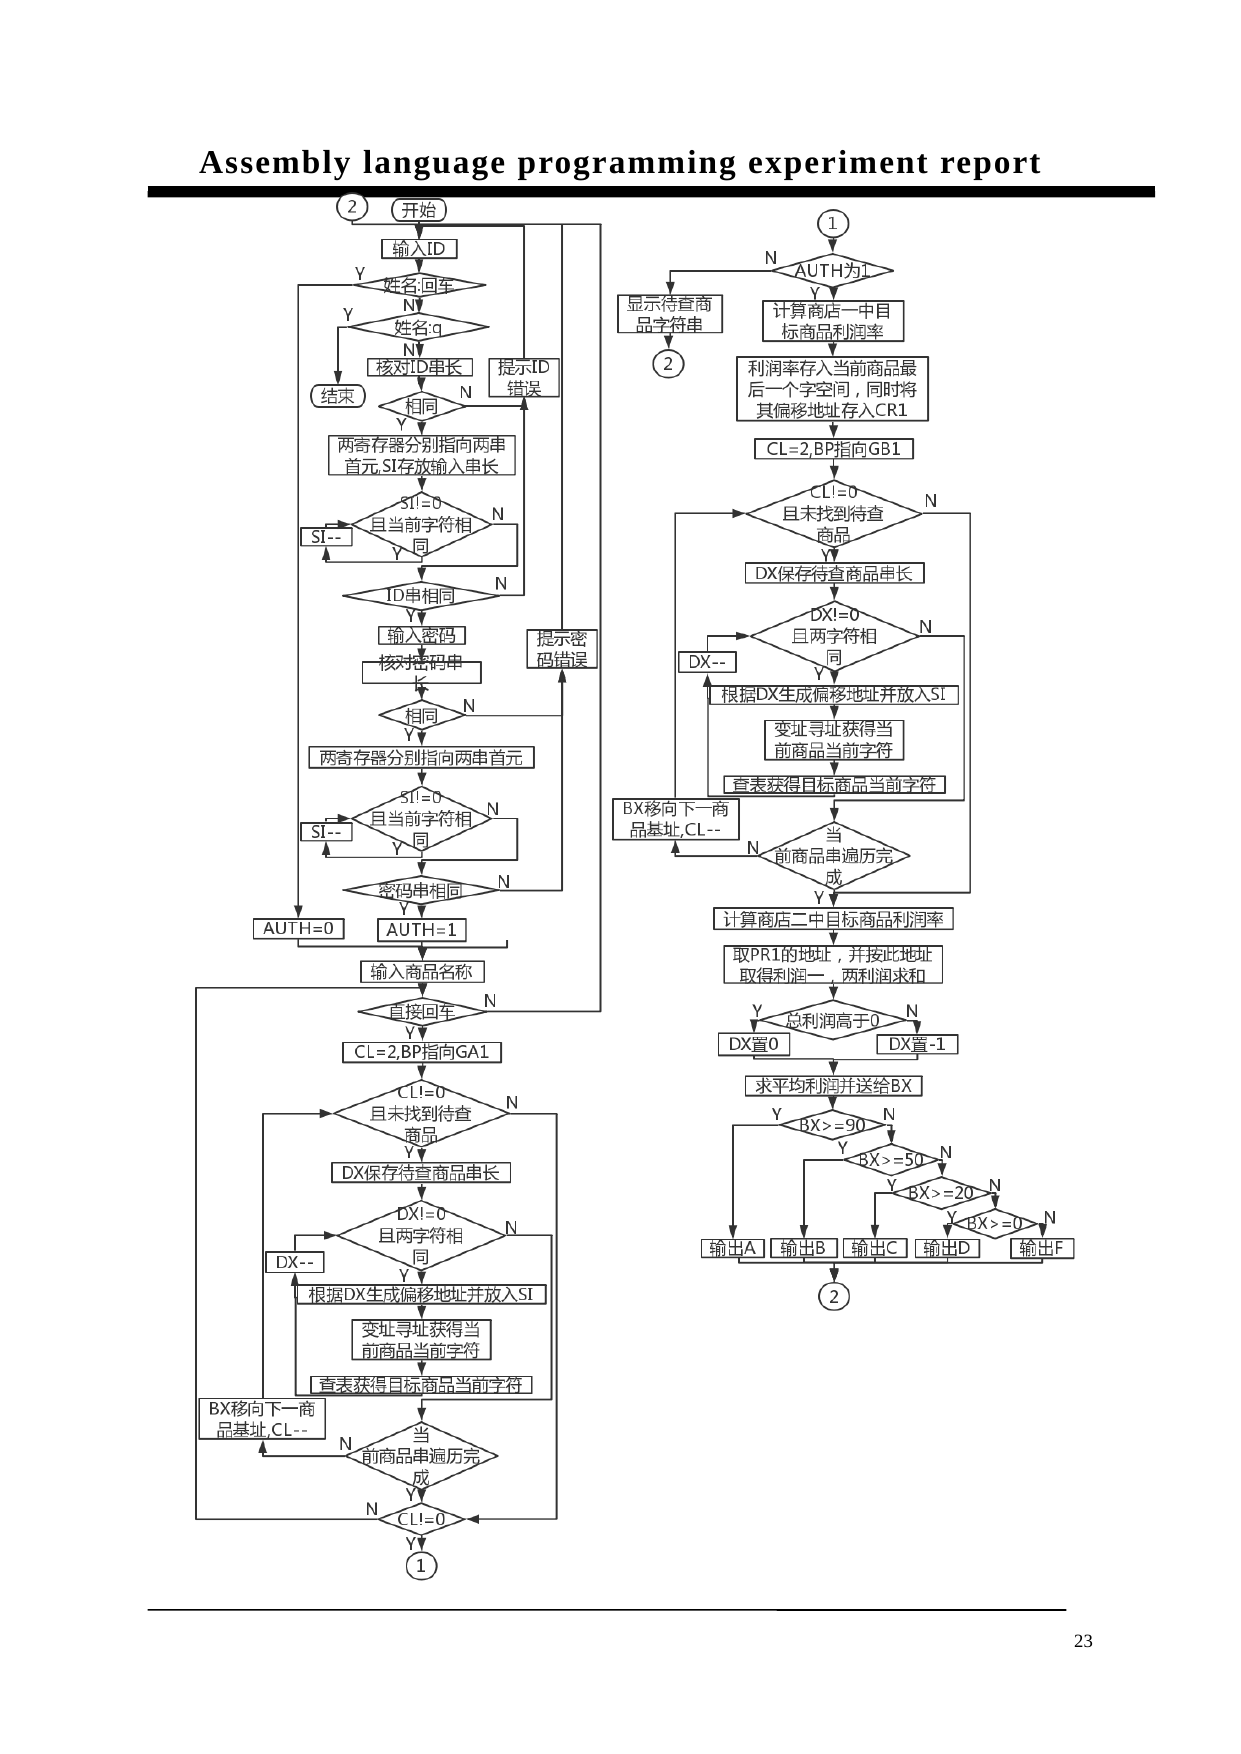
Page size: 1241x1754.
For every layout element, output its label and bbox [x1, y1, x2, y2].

picture [191, 188, 1076, 1582]
